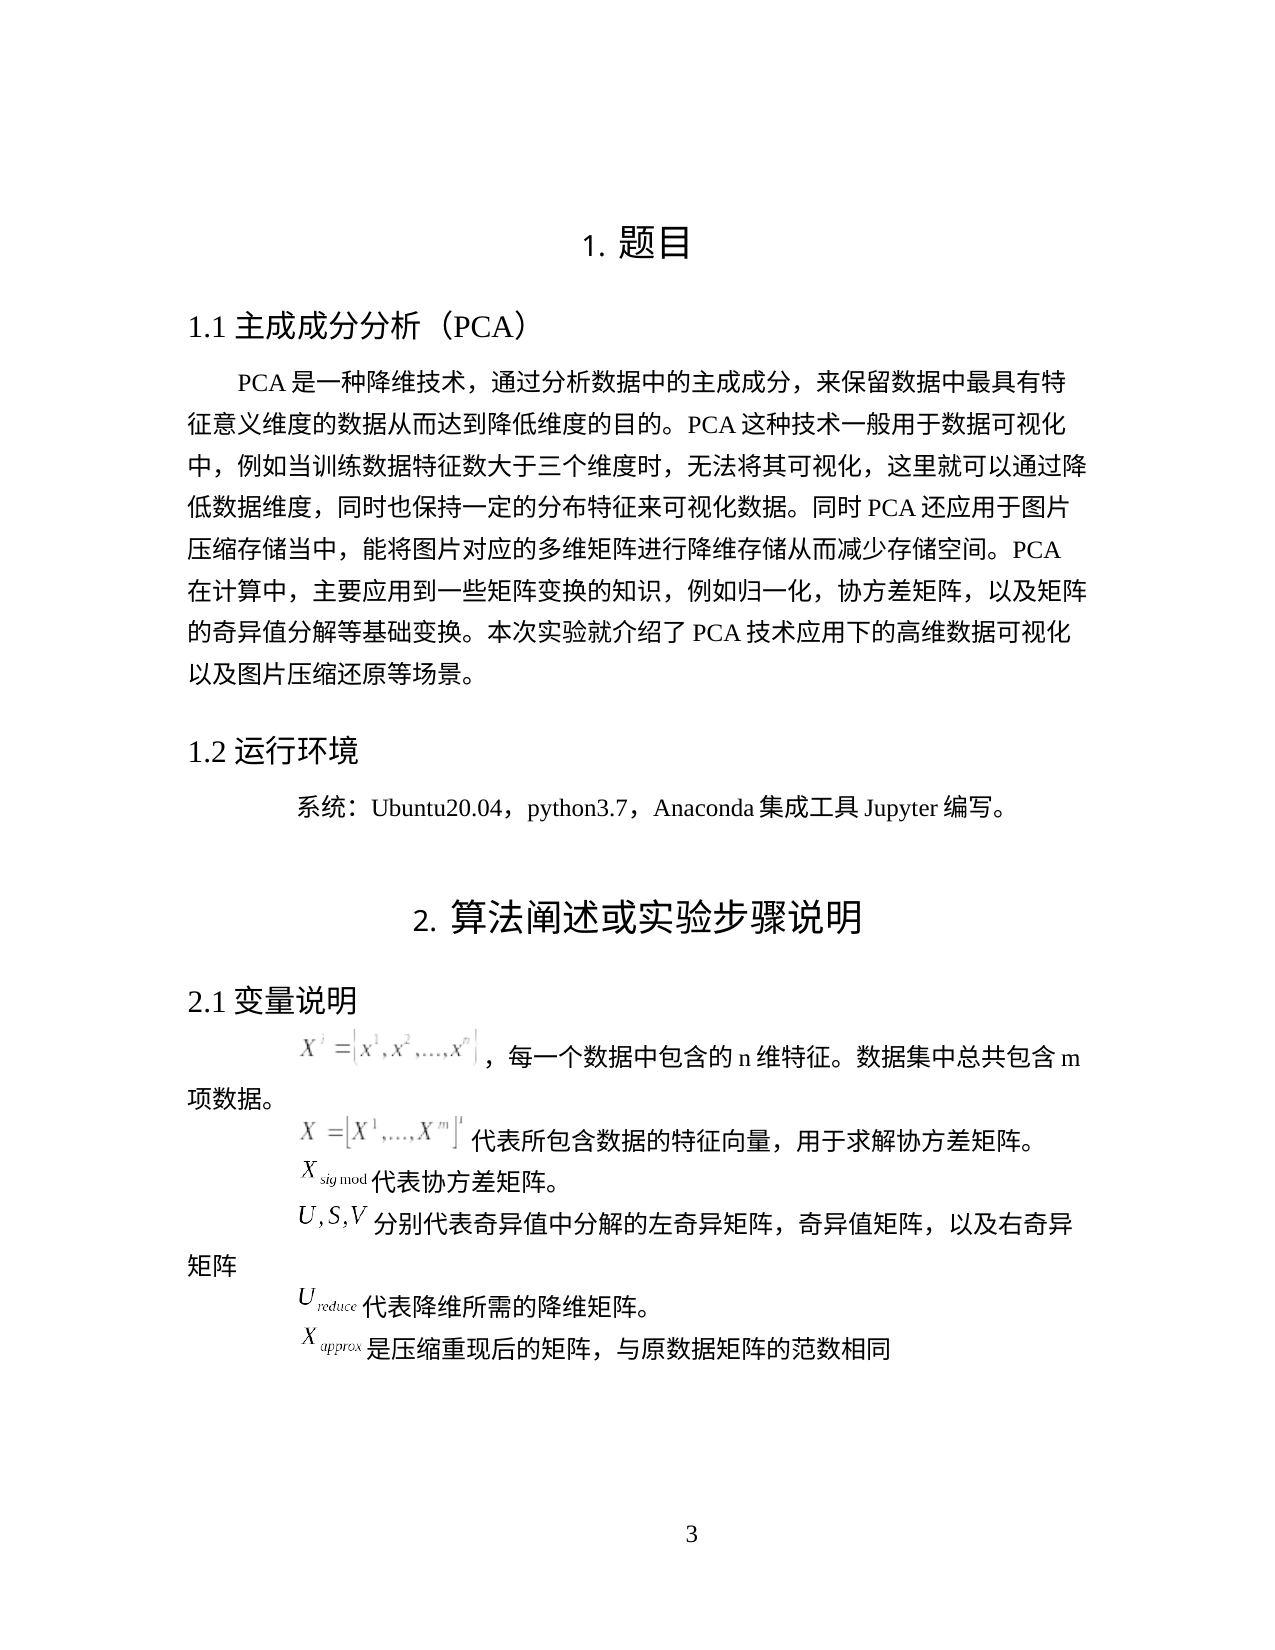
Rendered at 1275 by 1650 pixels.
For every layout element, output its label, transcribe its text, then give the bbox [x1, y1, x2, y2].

subtitle 1.1 主成成分分析（PCA） [187, 304, 1087, 346]
text ，每一个数据中包含的n维特征。数据集中总共包含m项数据。 [187, 1033, 1087, 1117]
text 代表所包含数据的特征向量，用于求解协方差矩阵。 [187, 1117, 1087, 1158]
list PCA是一种降维技术，通过分析数据中的主成成分，来保留数据中最具有特征意义维度的数据从而达到降低维度的目的。PCA这种技术一般用于数据可视化中，例如当训练数据特征数大于三个维度时，无法将其可视化，这里就可以通过降低数据维度，同时也保持一定的分布特征来可视化数据。同时PCA还应用于图片压缩存储当中，能将图片对应的多维矩阵进行降维存储从而减少存储空间。PCA在计算中，主要应用到一些矩阵变换的知识，例如归一化，协方差矩阵，以及矩阵的奇异值分解等基础变换。本次实验就介绍了PCA技术应用下的高维数据可视化以及图片压缩还原等场景。 [187, 358, 1087, 692]
subtitle 2.1变量说明 [187, 979, 1087, 1021]
text 系统：Ubuntu20.04，python3.7，Anaconda集成工具Jupyter编写。 [187, 783, 1087, 825]
text 是压缩重现后的矩阵，与原数据矩阵的范数相同 [187, 1325, 1087, 1367]
subtitle 1.2 运行环境 [187, 729, 1087, 771]
subtitle 算法阐述或实验步骤说明 [187, 888, 1087, 942]
text 代表协方差矩阵。 [187, 1158, 1087, 1200]
text 代表降维所需的降维矩阵。 [187, 1283, 1087, 1325]
subtitle 题目 [187, 212, 1087, 267]
text 分别代表奇异值中分解的左奇异矩阵，奇异值矩阵，以及右奇异矩阵 [187, 1200, 1087, 1283]
